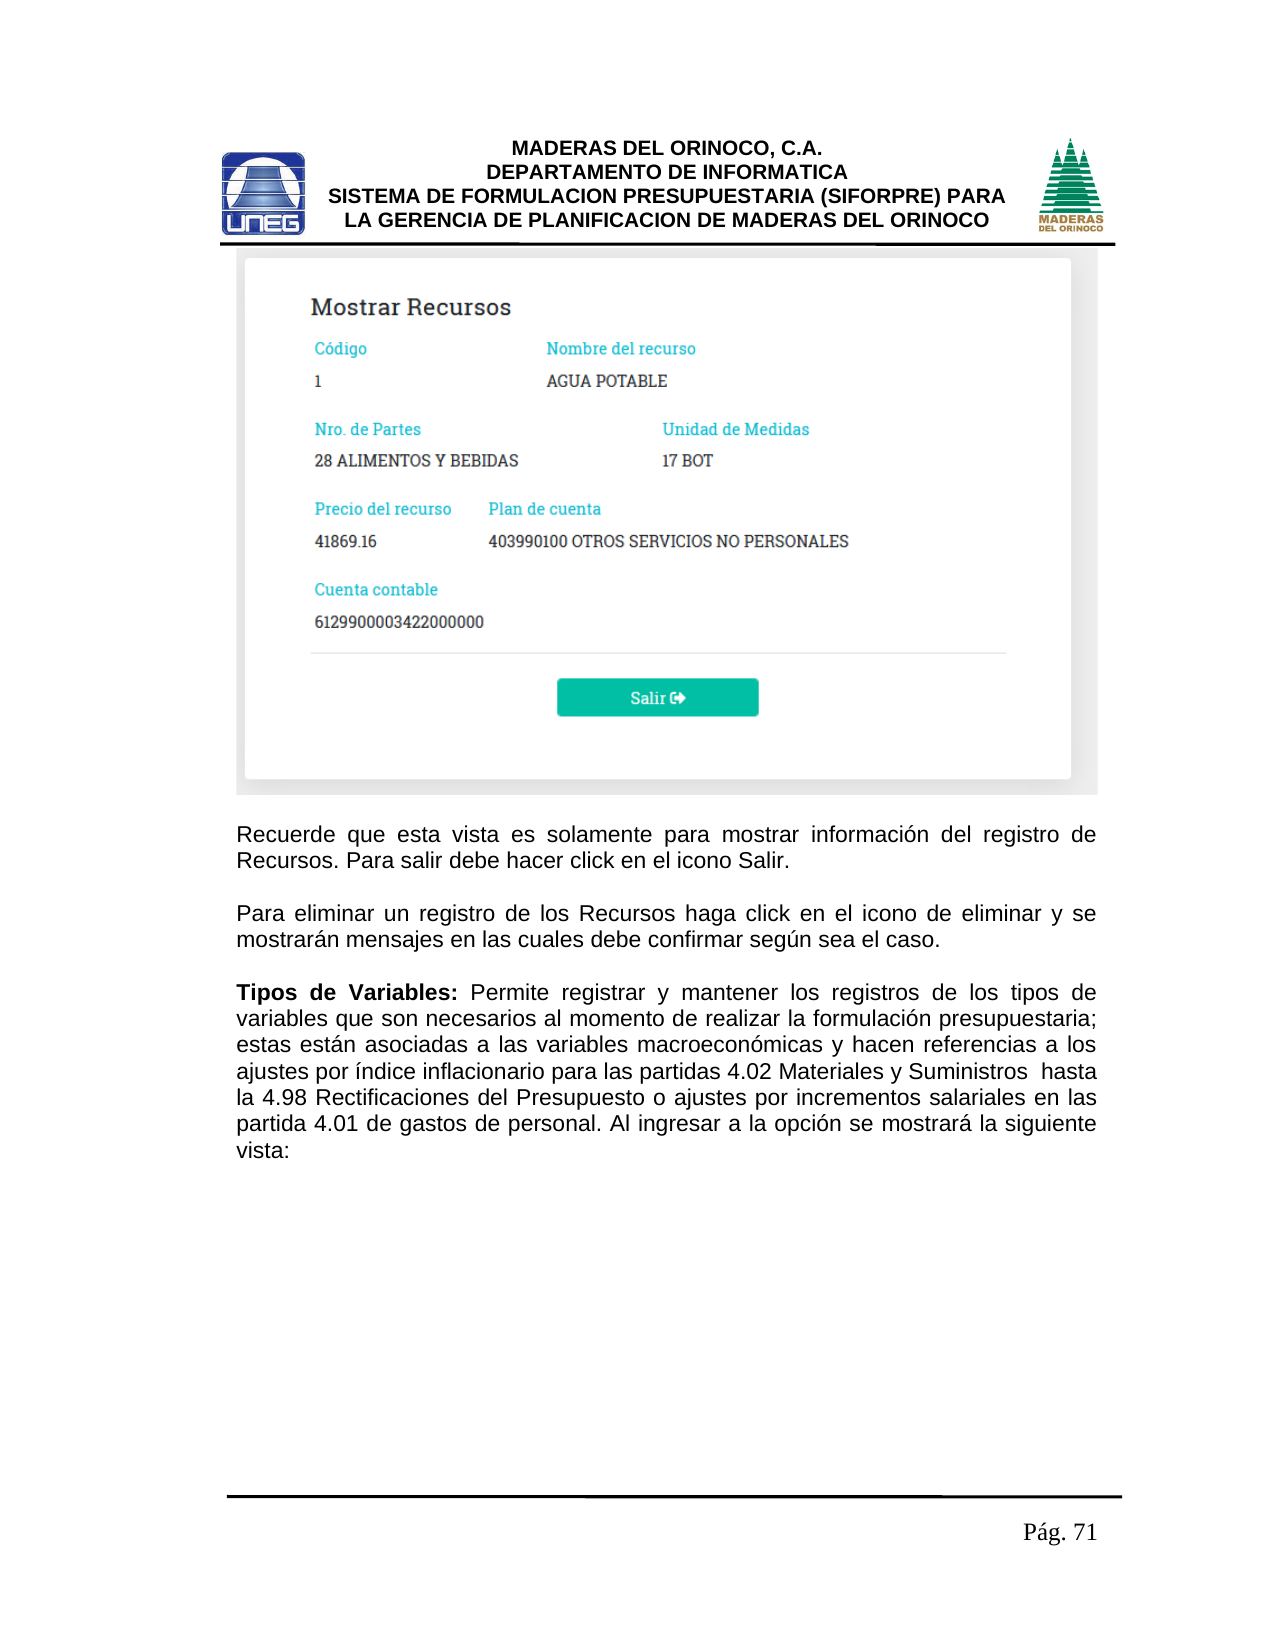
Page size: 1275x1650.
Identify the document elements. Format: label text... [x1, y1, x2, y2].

text Recuerde que esta vista es solamente para mostrar información del registro de Recursos. Para salir debe hacer click en el icono Salir. [236, 821, 1098, 873]
picture [221, 152, 306, 236]
picture [236, 248, 1098, 795]
text Tipos de Variables: Permite registrar y mantener los registros de los tipos de variables que son necesarios al momento de realizar la formulación presupuestaria; estas están asociadas a las variables macroeconómicas y hacen referencias a los ajustes por índice inflacionario para las partidas 4.02 Materiales y Suministros hasta la 4.98 Rectificaciones del Presupuesto o ajustes por incrementos salariales en las partida 4.01 de gastos de personal. Al ingresar a la opción se mostrará la siguiente vista: [236, 979, 1098, 1163]
text Para eliminar un registro de los Recursos haga click en el icono de eliminar y se mostrarán mensajes en las cuales debe confirmar según sea el caso. [236, 899, 1098, 952]
picture [1004, 137, 1137, 233]
